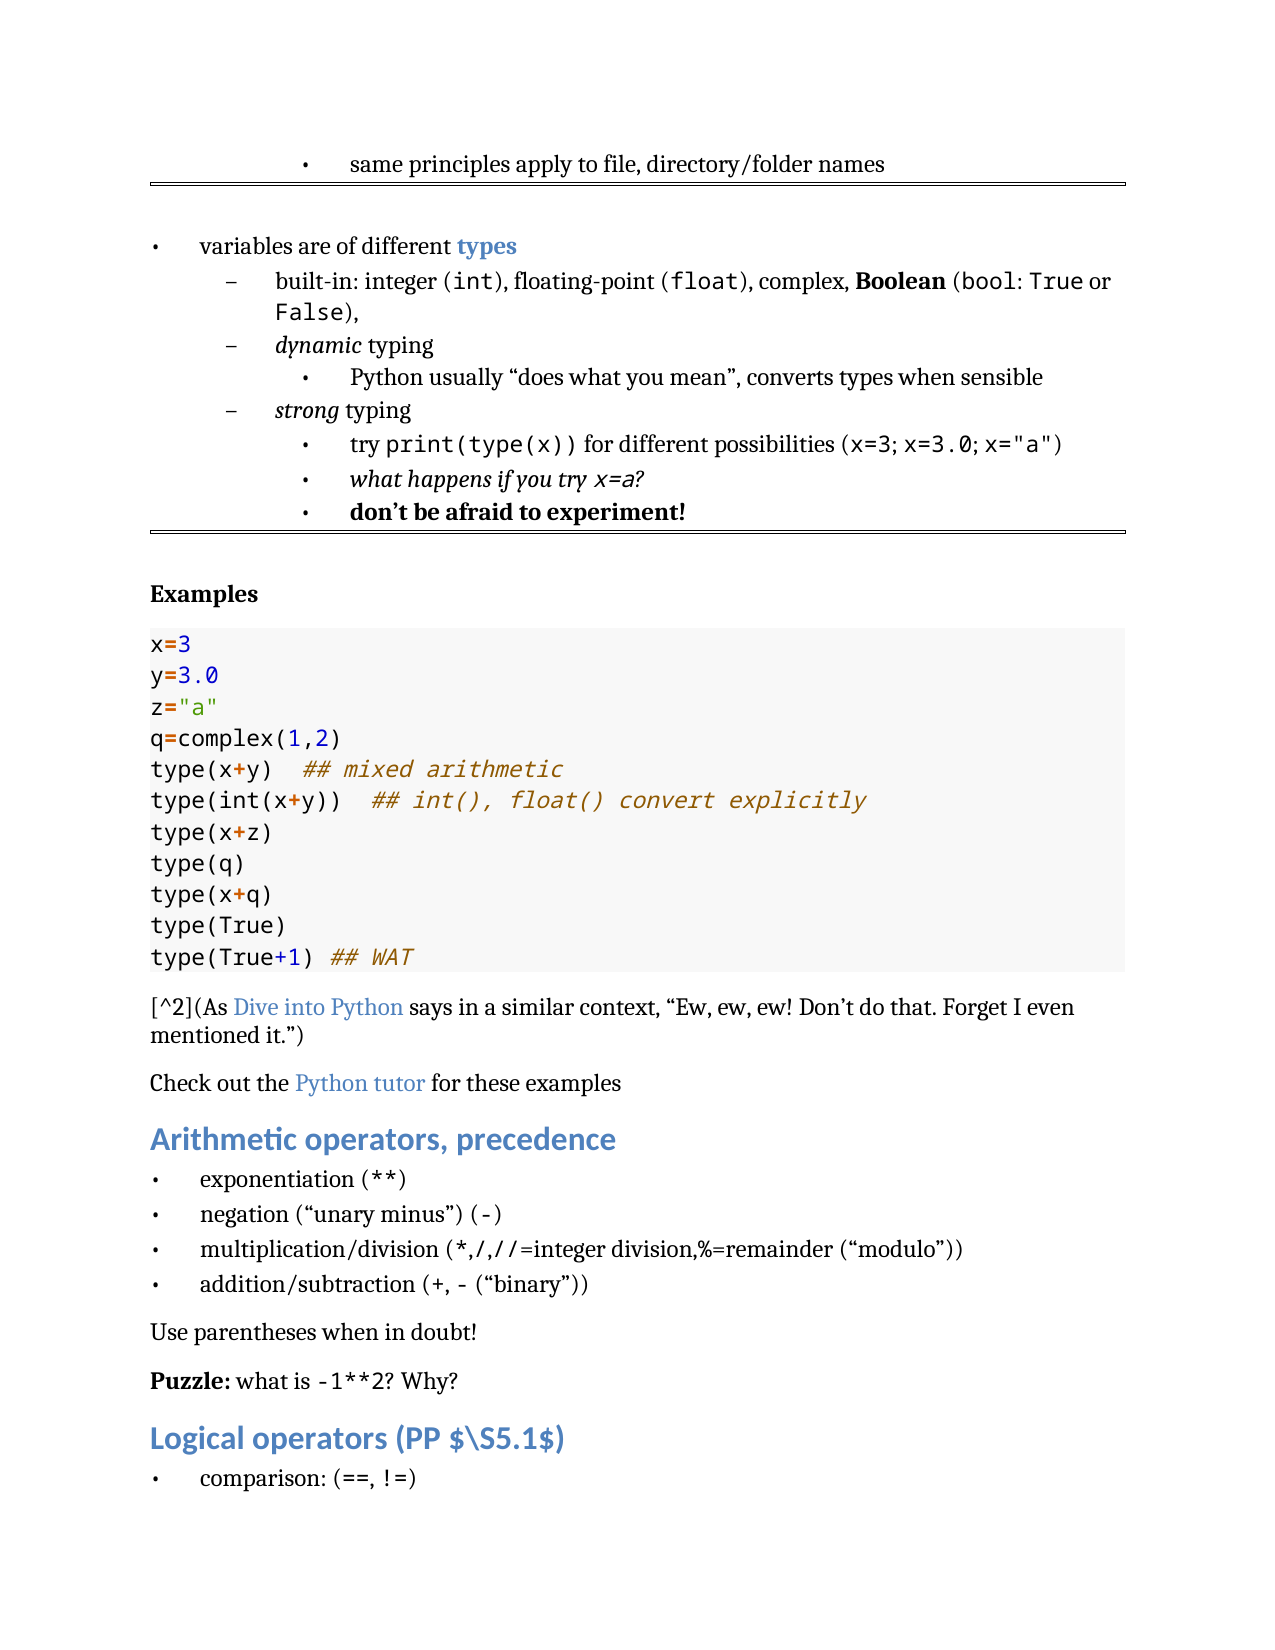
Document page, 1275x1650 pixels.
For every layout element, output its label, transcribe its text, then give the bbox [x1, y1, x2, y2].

list Python usually “does what you mean”, converts types when sensible [300, 363, 1125, 392]
list don’t be afraid to experiment! [300, 498, 1125, 527]
text Use parentheses when in doubt! [150, 1318, 1125, 1347]
list dynamic typing [225, 331, 1125, 359]
list try print(type(x)) for different possibilities (x=3; x=3.0; x="a") [300, 428, 1125, 459]
text Check out the Python tutor for these examples [150, 1069, 1125, 1097]
list strong typing [225, 396, 1125, 424]
text Puzzle: what is -1**2? Why? [150, 1365, 1125, 1397]
subtitle Arithmetic operators, precedence [150, 1118, 1125, 1159]
list same principles apply to file, directory/folder names [300, 150, 1125, 179]
list comparison: (==, !=) [150, 1462, 1125, 1493]
list multiplication/division (*,/,//=integer division,%=remainder (“modulo”)) [150, 1233, 1125, 1264]
subtitle Logical operators (PP $\S5.1$) [150, 1417, 1125, 1458]
list addition/subtraction (+, - (“binary”)) [150, 1268, 1125, 1299]
list what happens if you try x=a? [300, 463, 1125, 494]
text x=3 y=3.0 z="a" q=complex(1,2) type(x+y) ## mixed arithmetic type(int(x+y)) ## int(), float() convert explicitly type(x+z) type(q) type(x+q) type(True) type(True+1) ## WAT [191, 628, 1125, 972]
list negation (“unary minus”) (-) [150, 1198, 1125, 1229]
list built-in: integer (int), floating-point (float), complex, Boolean (bool: True or False), [225, 264, 1125, 327]
list variables are of different types [150, 232, 1125, 261]
list exponentiation (**) [150, 1163, 1125, 1194]
text [^2](As Dive into Python says in a similar context, “Ew, ew, ew! Don’t do that. Forget I even mentioned it.”) [150, 992, 1125, 1050]
text Examples [150, 580, 1125, 609]
